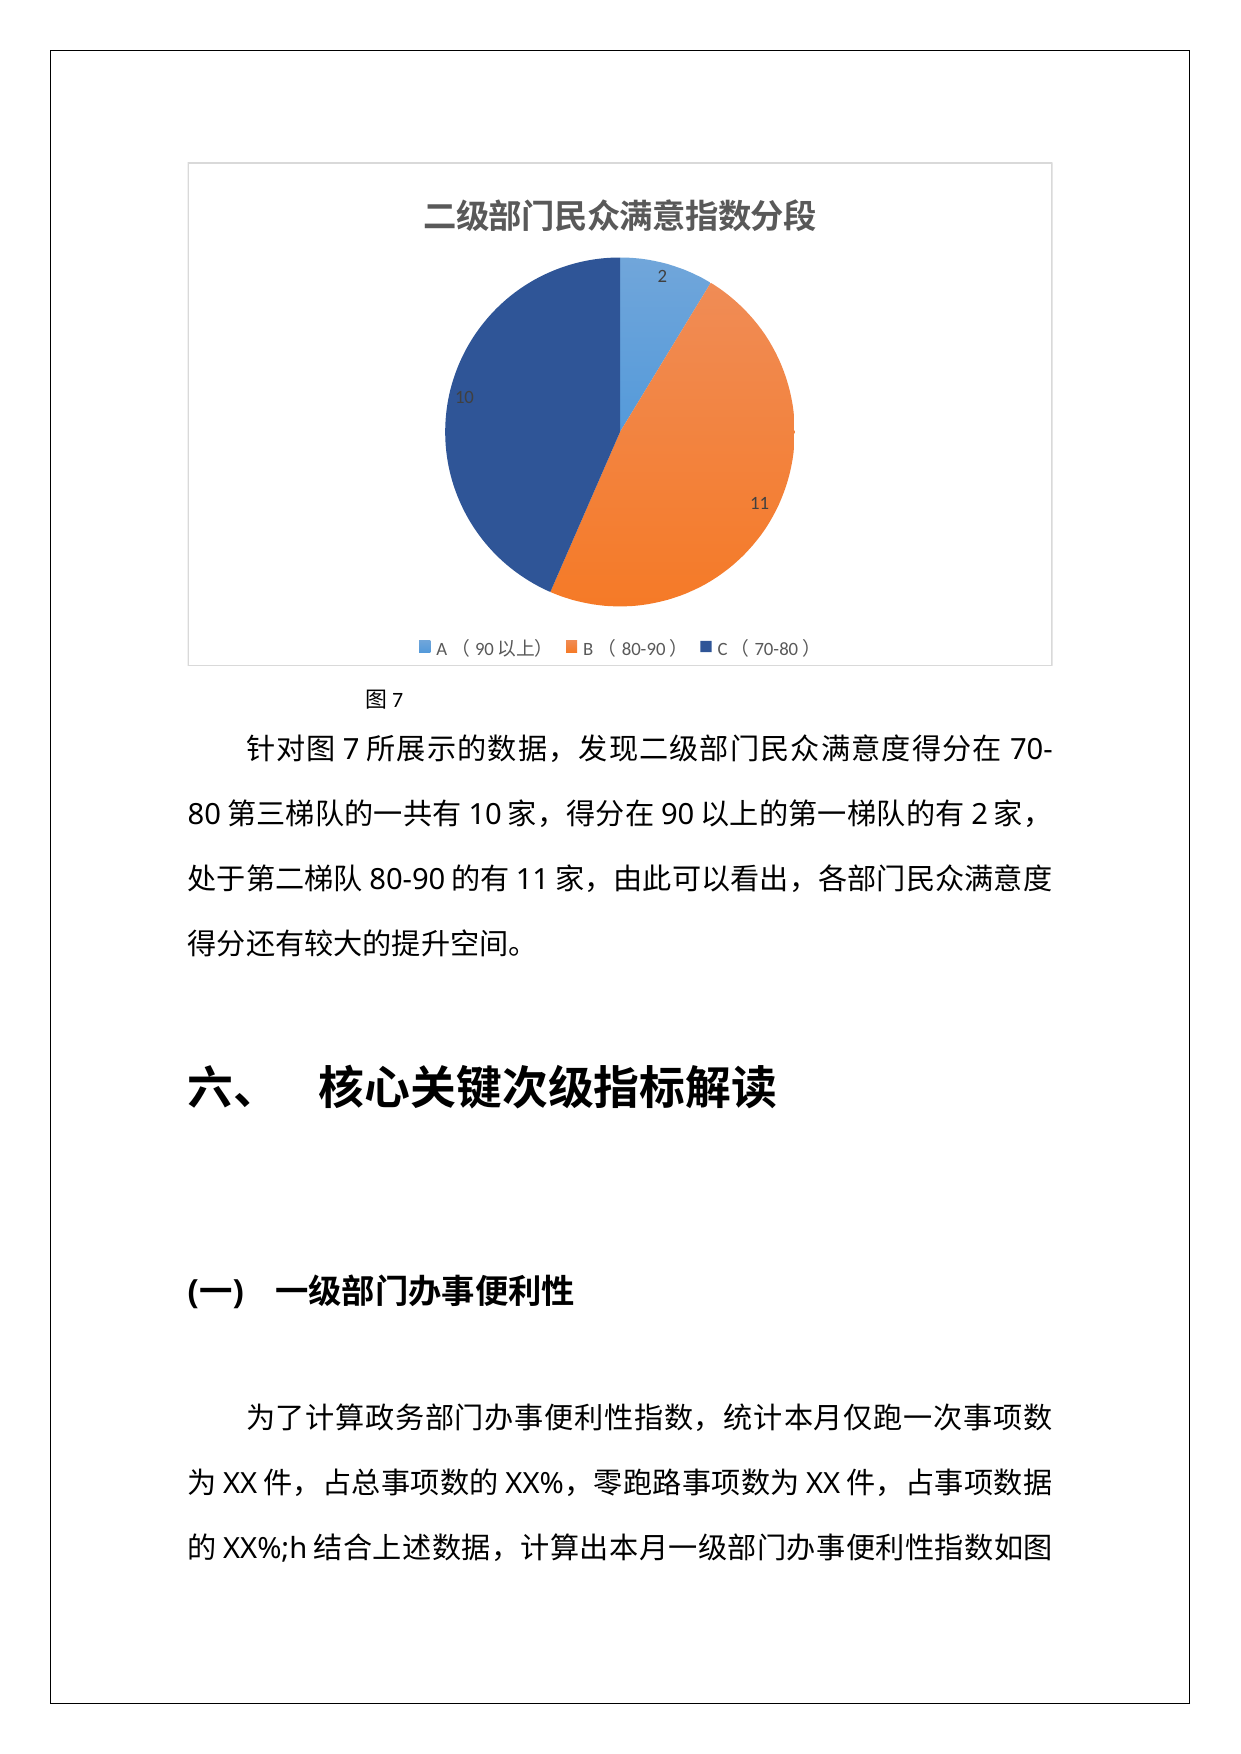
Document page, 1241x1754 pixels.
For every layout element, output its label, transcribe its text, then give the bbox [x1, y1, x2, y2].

text 图7 [187, 682, 1053, 714]
subtitle 一级部门办事便利性 [187, 1256, 1053, 1321]
subtitle 核心关键次级指标解读 [187, 1036, 1053, 1134]
text 针对图7所展示的数据，发现二级部门民众满意度得分在70-80第三梯队的一共有10家，得分在90以上的第一梯队的有2家，处于第二梯队80-90的有11家，由此可以看出，各部门民众满意度得分还有较大的提升空间。 [187, 714, 1053, 974]
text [187, 1384, 1053, 1579]
